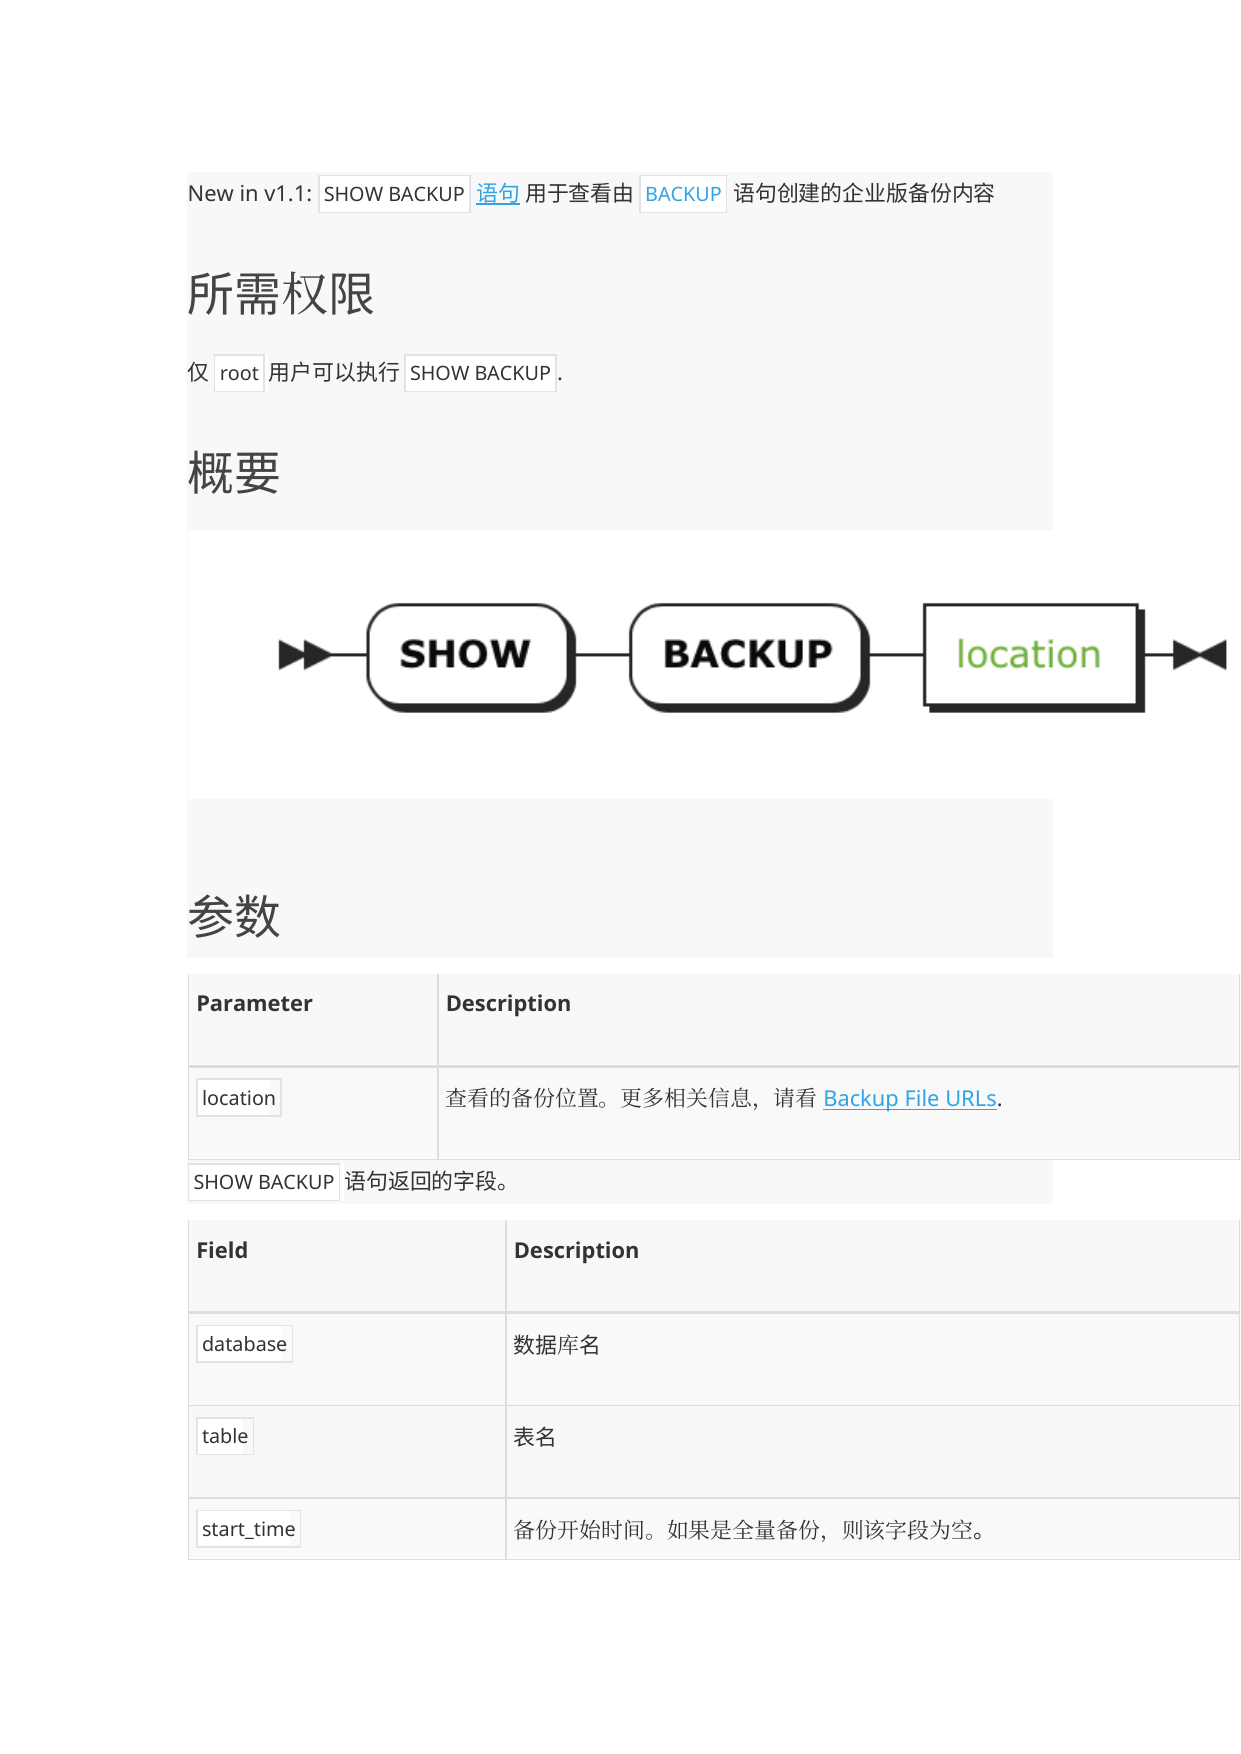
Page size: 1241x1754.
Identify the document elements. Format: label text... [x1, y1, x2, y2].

text 仅root用户可以执行SHOW BACKUP. [187, 351, 1053, 395]
table_cell 表名 [507, 1406, 1239, 1497]
table_cell 数据库名 [507, 1314, 1239, 1405]
table_cell location [189, 1068, 437, 1158]
text 所需权限 [187, 247, 1053, 335]
picture [187, 530, 1241, 799]
table_header Description [439, 974, 1239, 1064]
table_cell 查看的备份位置。更多相关信息，请看 Backup File URLs. [439, 1068, 1239, 1158]
table_cell database [189, 1314, 505, 1405]
table_header Description [507, 1220, 1239, 1311]
text 参数 [187, 870, 1053, 958]
table_header Parameter [189, 974, 437, 1064]
text 概要 [187, 426, 1053, 514]
table_cell table [189, 1406, 505, 1497]
text SHOW BACKUP语句返回的字段。 [187, 1160, 1053, 1204]
table_cell 备份开始时间。如果是全量备份，则该字段为空。 [507, 1499, 1239, 1558]
text New in v1.1: SHOW BACKUP 语句 用于查看由 BACKUP 语句创建的企业版备份内容 [187, 172, 1053, 216]
table_cell start_time [189, 1499, 505, 1558]
table_header Field [189, 1220, 505, 1311]
